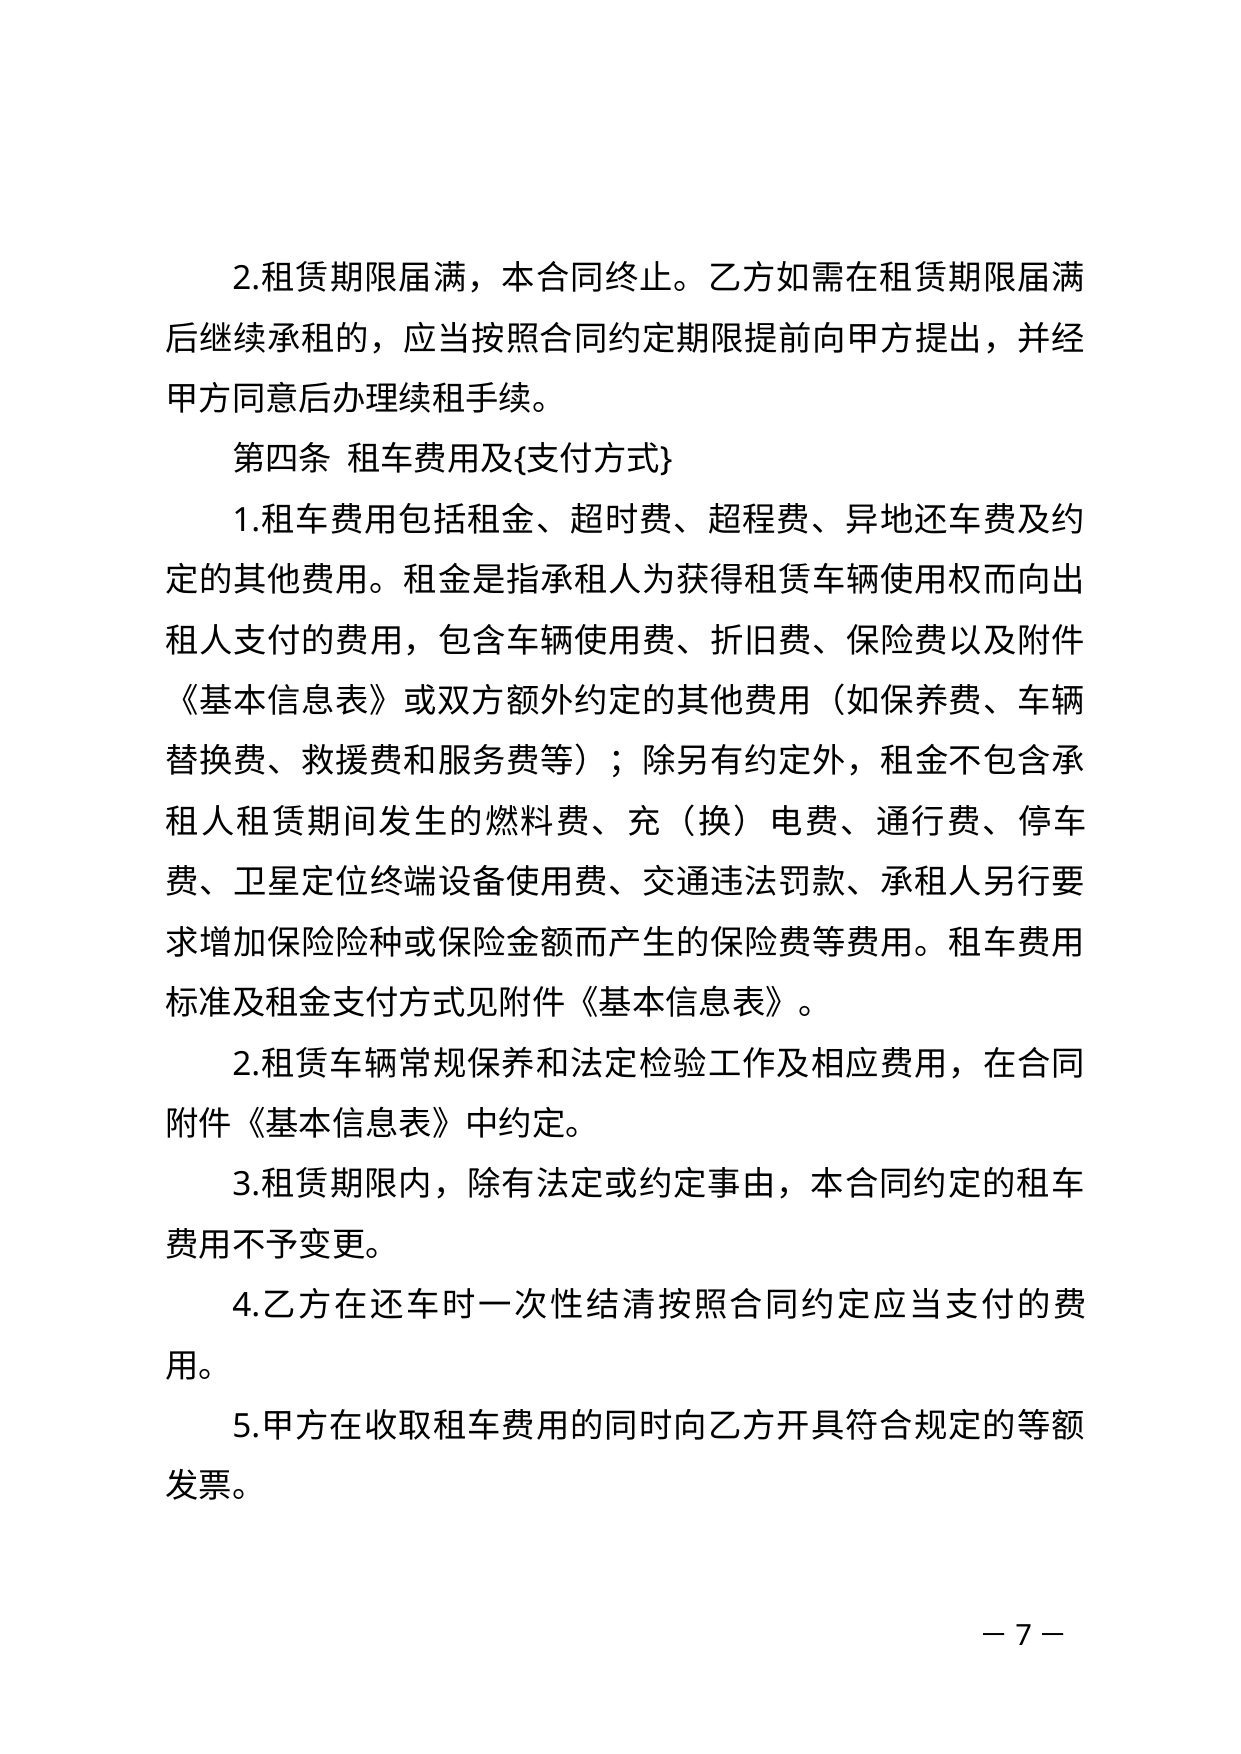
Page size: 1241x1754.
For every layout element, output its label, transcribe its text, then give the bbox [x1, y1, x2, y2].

text 5.甲方在收取租车费用的同时向乙方开具符合规定的等额发票。 [165, 1389, 1087, 1510]
text 3.租赁期限内，除有法定或约定事由，本合同约定的租车费用不予变更。 [165, 1147, 1087, 1268]
text 1.租车费用包括租金、超时费、超程费、异地还车费及约定的其他费用。租金是指承租人为获得租赁车辆使用权而向出租人支付的费用，包含车辆使用费、折旧费、保险费以及附件《基本信息表》或双方额外约定的其他费用（如保养费、车辆替换费、救援费和服务费等）；除另有约定外，租金不包含承租人租赁期间发生的燃料费、充（换）电费、通行费、停车费、卫星定位终端设备使用费、交通违法罚款、承租人另行要求增加保险险种或保险金额而产生的保险费等费用。租车费用标准及租金支付方式见附件《基本信息表》。 [165, 483, 1087, 1027]
text 4.乙方在还车时一次性结清按照合同约定应当支付的费用。 [165, 1268, 1087, 1389]
text 2.租赁车辆常规保养和法定检验工作及相应费用，在合同附件《基本信息表》中约定。 [165, 1027, 1087, 1147]
list 第四条 租车费用及{支付方式} [165, 422, 1087, 483]
text 2.租赁期限届满，本合同终止。乙方如需在租赁期限届满后继续承租的，应当按照合同约定期限提前向甲方提出，并经甲方同意后办理续租手续。 [165, 241, 1087, 422]
